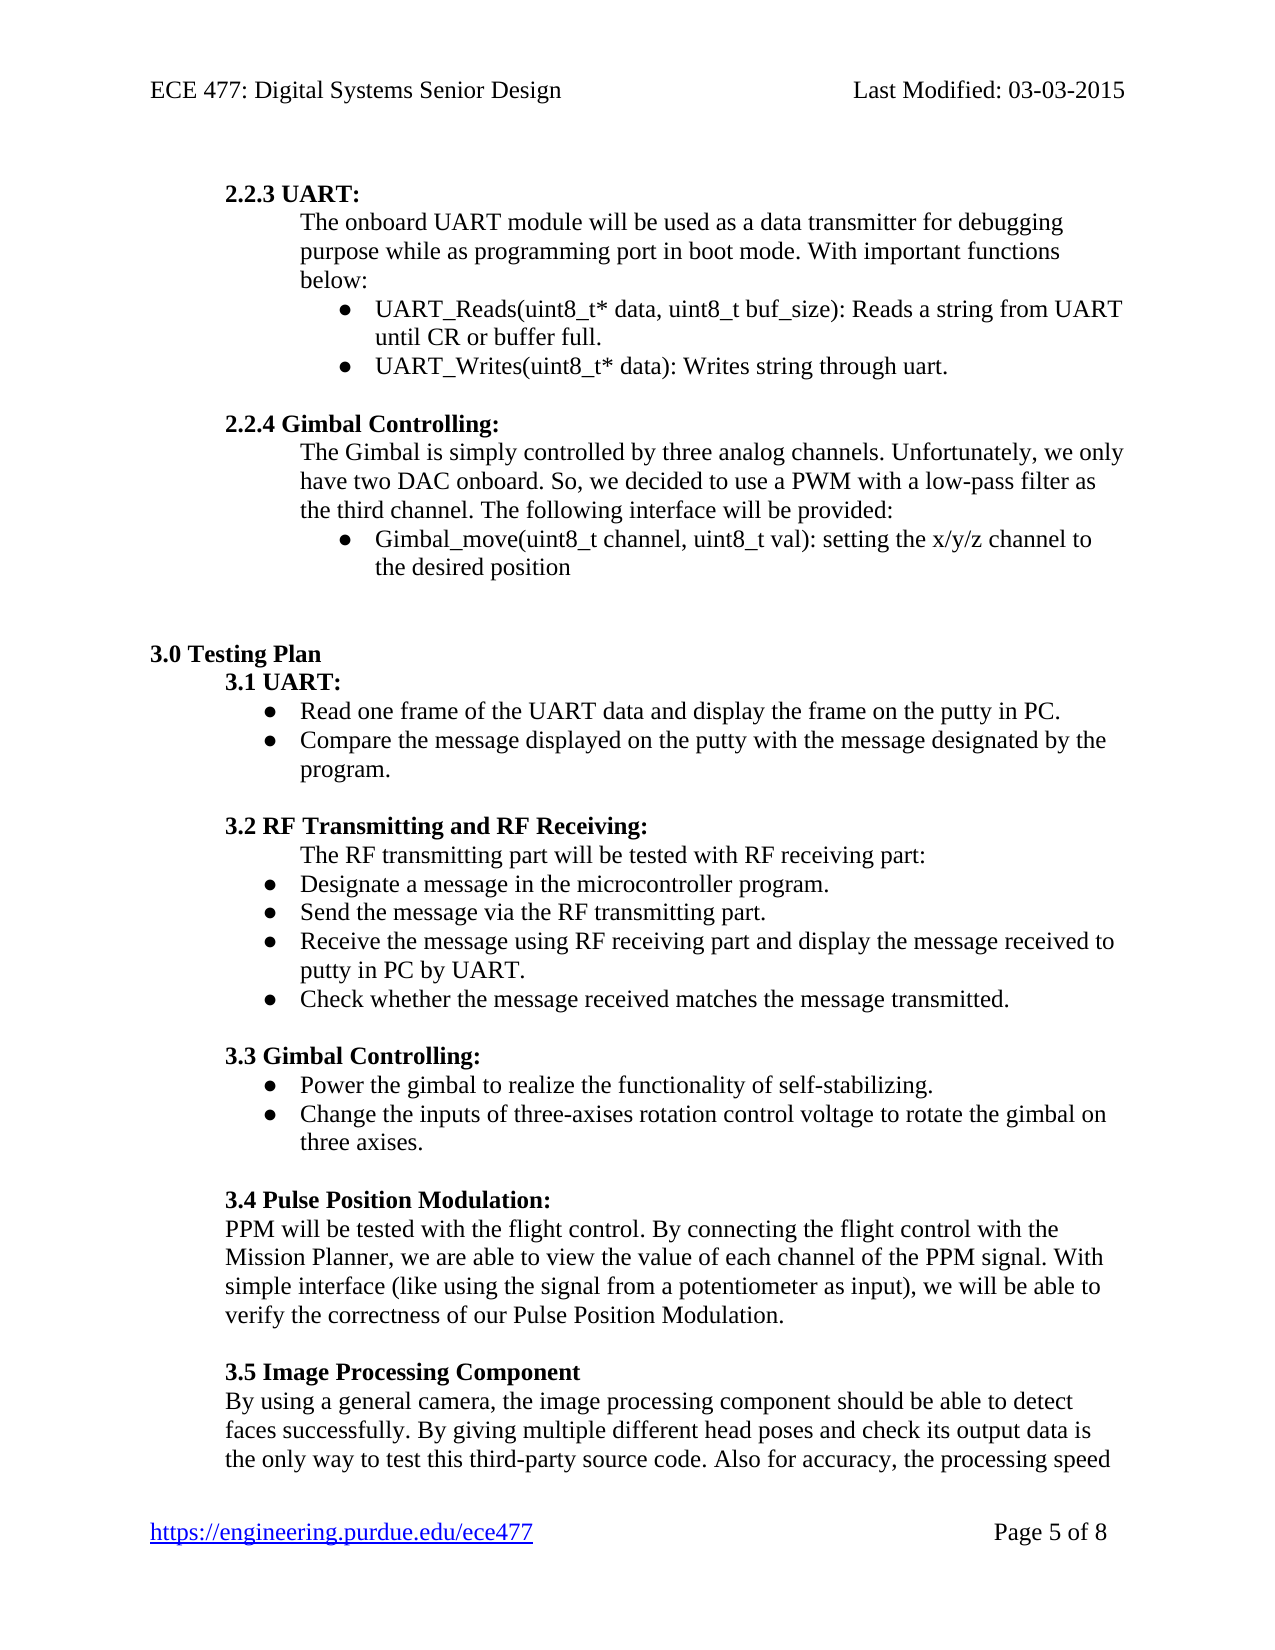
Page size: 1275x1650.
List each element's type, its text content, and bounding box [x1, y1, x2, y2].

list Read one frame of the UART data and display the frame on the putty in PC. [262, 696, 1125, 725]
list Compare the message displayed on the putty with the message designated by the program. [262, 725, 1125, 782]
title 3.0 Testing Plan [150, 639, 1125, 667]
text 3.1 UART: [150, 667, 1125, 696]
text The onboard UART module will be used as a data transmitter for debugging purpose while as programming port in boot mode. With important functions below: [300, 207, 1125, 294]
text 3.5 Image Processing Component [150, 1357, 1125, 1386]
text 3.3 Gimbal Controlling: [150, 1041, 1125, 1070]
text 2.2.3 UART: [150, 179, 1125, 207]
text PPM will be tested with the flight control. By connecting the flight control with the Mission Planner, we are able to view the value of each channel of the PPM signal. With simple interface (like using the signal from a potentiometer as input), we will be able to verify the correctness of our Pulse Position Modulation. [225, 1214, 1125, 1329]
list Designate a message in the microcontroller program. [262, 869, 1125, 897]
list Power the gimbal to realize the functionality of self-stabilizing. [262, 1070, 1125, 1099]
text 3.2 RF Transmitting and RF Receiving: [150, 811, 1125, 840]
list UART_Writes(uint8_t* data): Writes string through uart. [337, 351, 1125, 380]
list Check whether the message received matches the message transmitted. [262, 984, 1125, 1012]
list Send the message via the RF transmitting part. [262, 897, 1125, 926]
list Gimbal_move(uint8_t channel, uint8_t val): setting the x/y/z channel to the desired position [337, 524, 1125, 581]
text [225, 1386, 1125, 1472]
text The RF transmitting part will be tested with RF receiving part: [225, 840, 1125, 869]
text 2.2.4 Gimbal Controlling: [150, 409, 1125, 437]
list Change the inputs of three-axises rotation control voltage to rotate the gimbal on three axises. [262, 1099, 1125, 1156]
text 3.4 Pulse Position Modulation: [150, 1185, 1125, 1214]
text The Gimbal is simply controlled by three analog channels. Unfortunately, we only have two DAC onboard. So, we decided to use a PWM with a low-pass filter as the third channel. The following interface will be provided: [300, 437, 1125, 524]
list UART_Reads(uint8_t* data, uint8_t buf_size): Reads a string from UART until CR or buffer full. [337, 294, 1125, 351]
list Receive the message using RF receiving part and display the message received to putty in PC by UART. [262, 926, 1125, 984]
